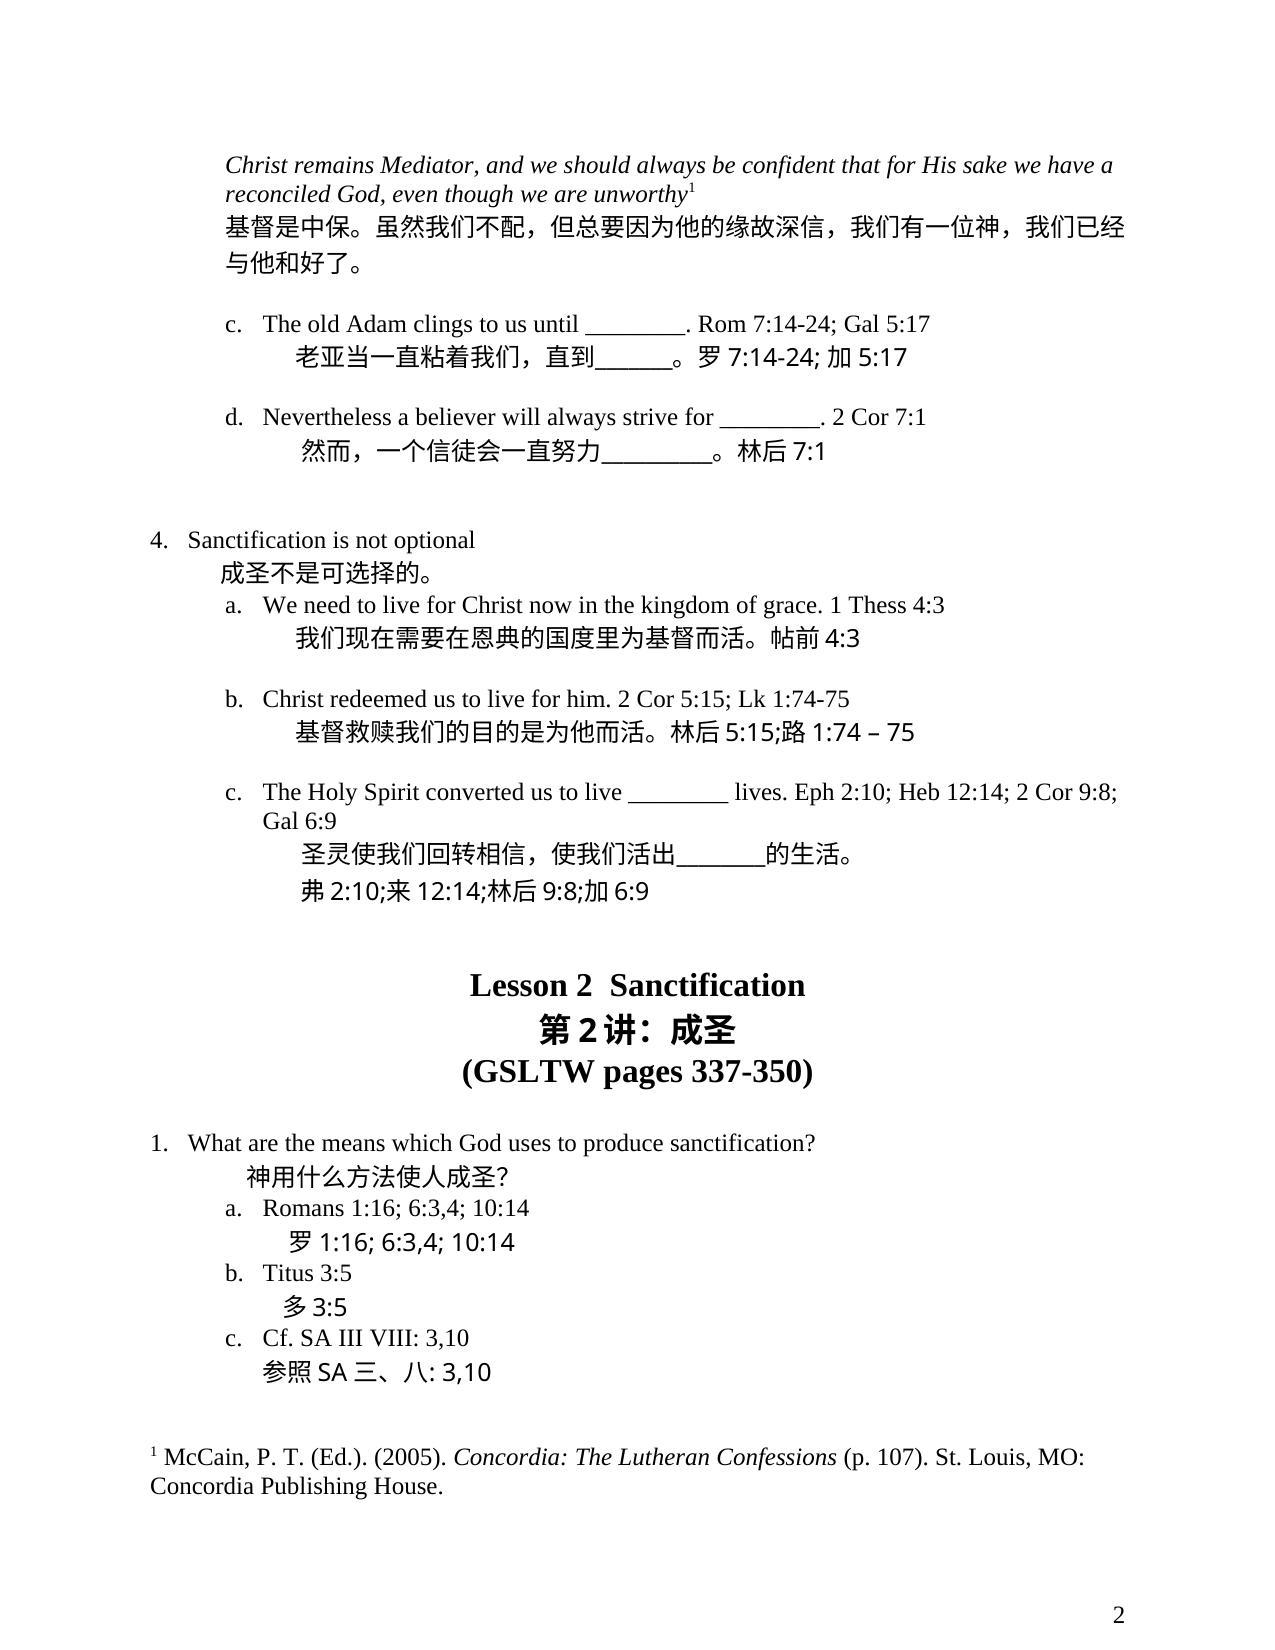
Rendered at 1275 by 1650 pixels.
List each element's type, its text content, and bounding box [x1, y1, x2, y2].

text Christ remains Mediator, and we should always be confident that for His sake we have a reconciled God, even though we are unworthy [225, 150, 1125, 207]
list We need to live for Christ now in the kingdom of grace. 1 Thess 4:3 [225, 590, 1125, 619]
list Christ redeemed us to live for him. 2 Cor 5:15; Lk 1:74-75 [225, 684, 1125, 712]
list Romans 1:16; 6:3,4; 10:14 [225, 1193, 1125, 1222]
list Nevertheless a believer will always strive for ________. 2 Cor 7:1 [225, 402, 1125, 431]
text Lesson 2 Sanctification [150, 965, 1125, 1003]
list Cf. SA III VIII: 3,10 [225, 1323, 1125, 1352]
list What are the means which God uses to produce sanctification? [150, 1128, 1125, 1157]
list Sanctification is not optional [150, 525, 1125, 554]
list Titus 3:5 [225, 1258, 1125, 1287]
list The Holy Spirit converted us to live ________ lives. Eph 2:10; Heb 12:14; 2 Cor 9:8; Gal 6:9 [225, 777, 1125, 835]
text (GSLTW pages 337-350) [150, 1052, 1125, 1090]
list The old Adam clings to us until ________. Rom 7:14-24; Gal 5:17 [225, 309, 1125, 337]
